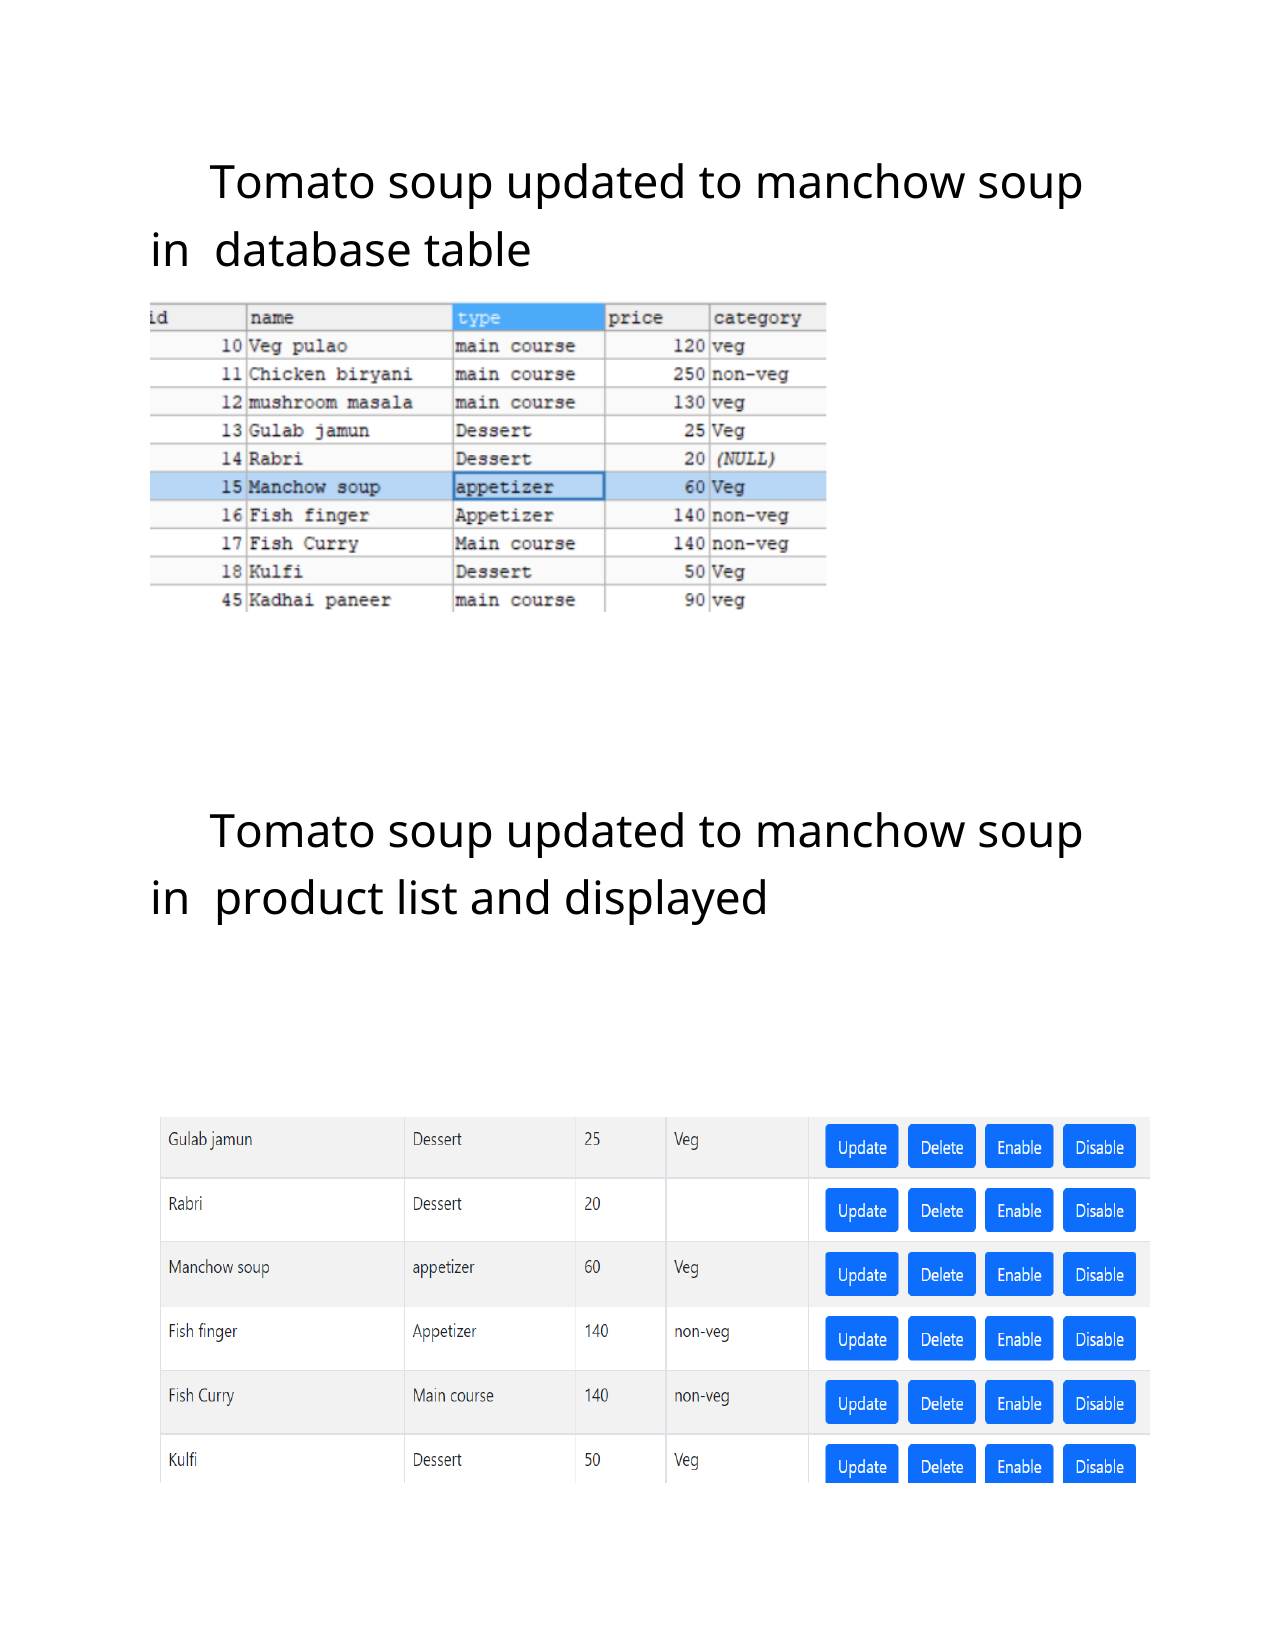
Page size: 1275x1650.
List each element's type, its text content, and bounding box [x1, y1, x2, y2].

picture [150, 1117, 1150, 1483]
text Tomato soup updated to manchow soup in product list and displayed [150, 798, 1125, 928]
text Tomato soup updated to manchow soup in database table [150, 150, 1125, 280]
picture [150, 301, 827, 612]
